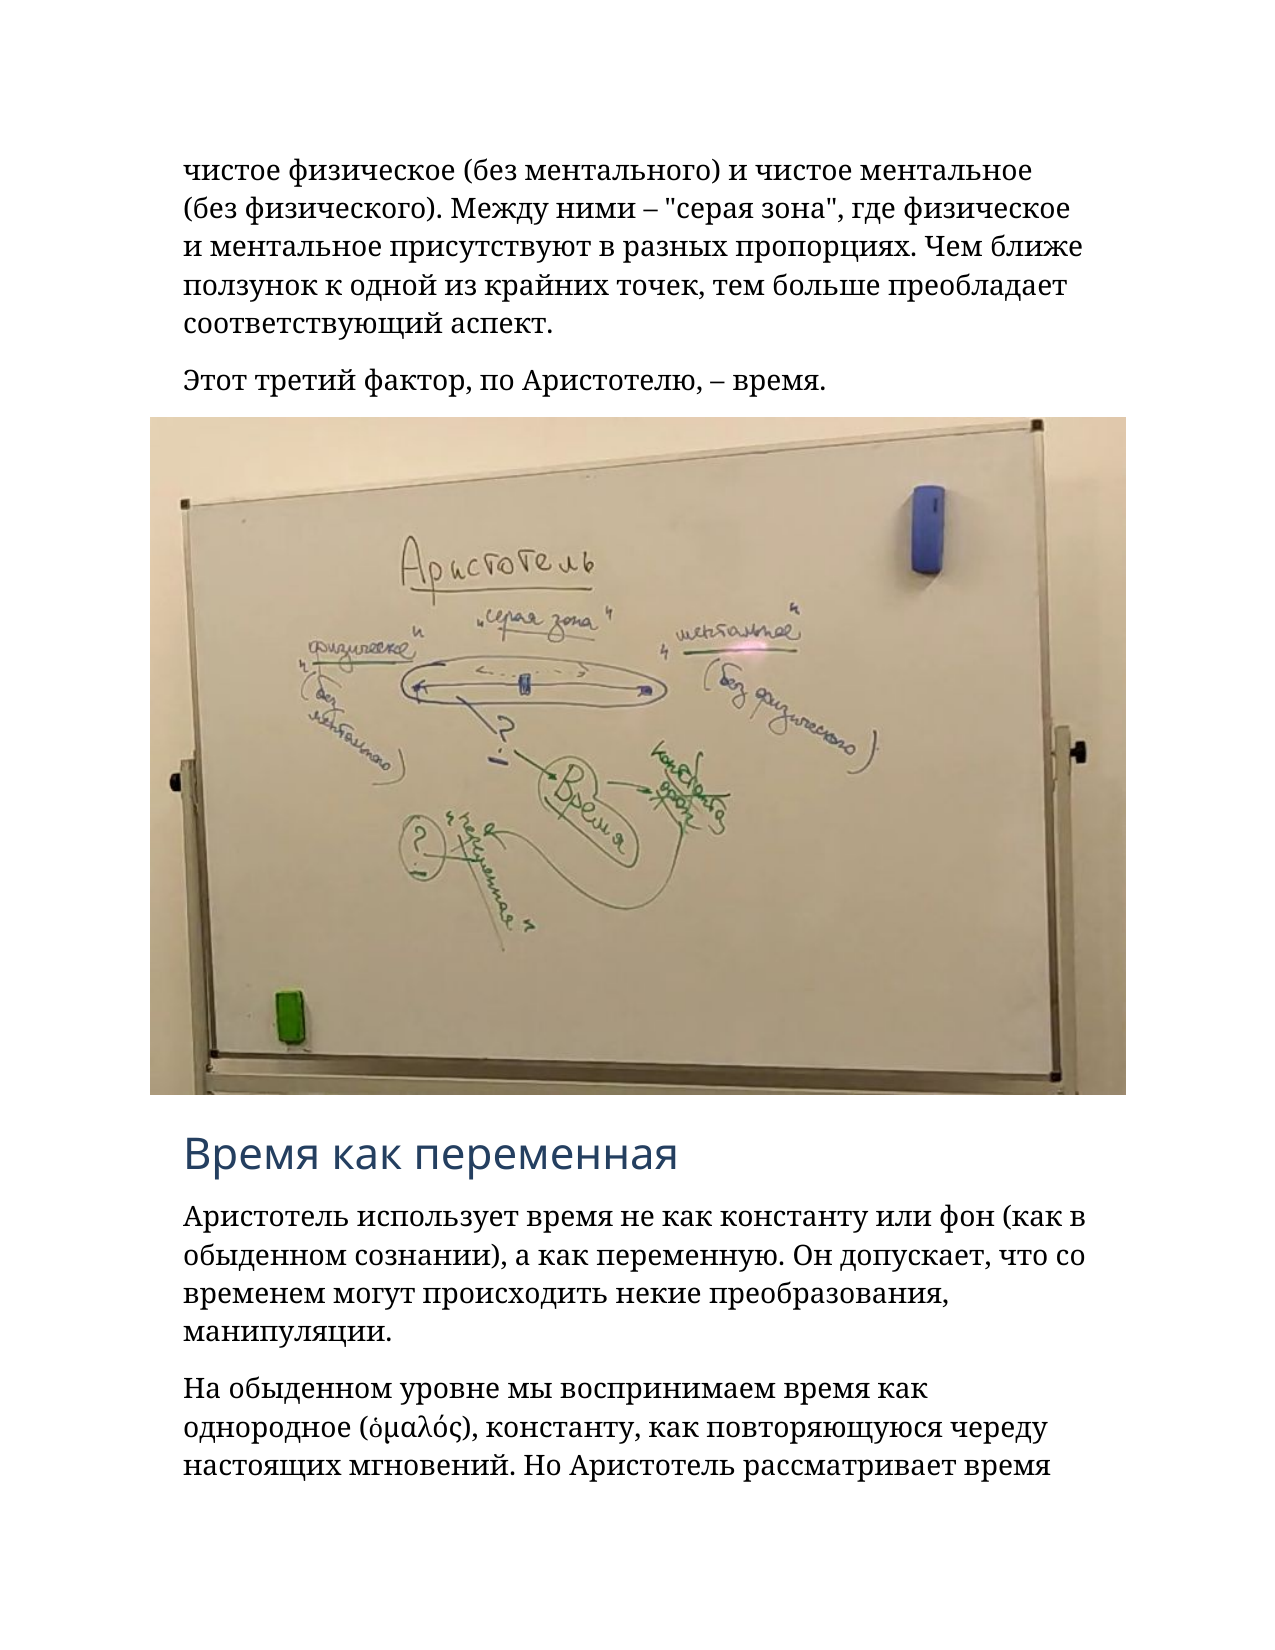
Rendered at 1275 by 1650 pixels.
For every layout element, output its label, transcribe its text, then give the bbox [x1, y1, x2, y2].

subtitle Время как переменная [183, 1123, 1092, 1182]
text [183, 1369, 1092, 1484]
picture [150, 417, 1126, 1095]
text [183, 150, 1092, 342]
text Этот третий фактор, по Аристотелю, – время. [183, 360, 1092, 399]
text Аристотель использует время не как константу или фон (как в обыденном сознании), а как переменную. Он допускает, что со временем могут происходить некие преобразования, манипуляции. [183, 1197, 1092, 1350]
